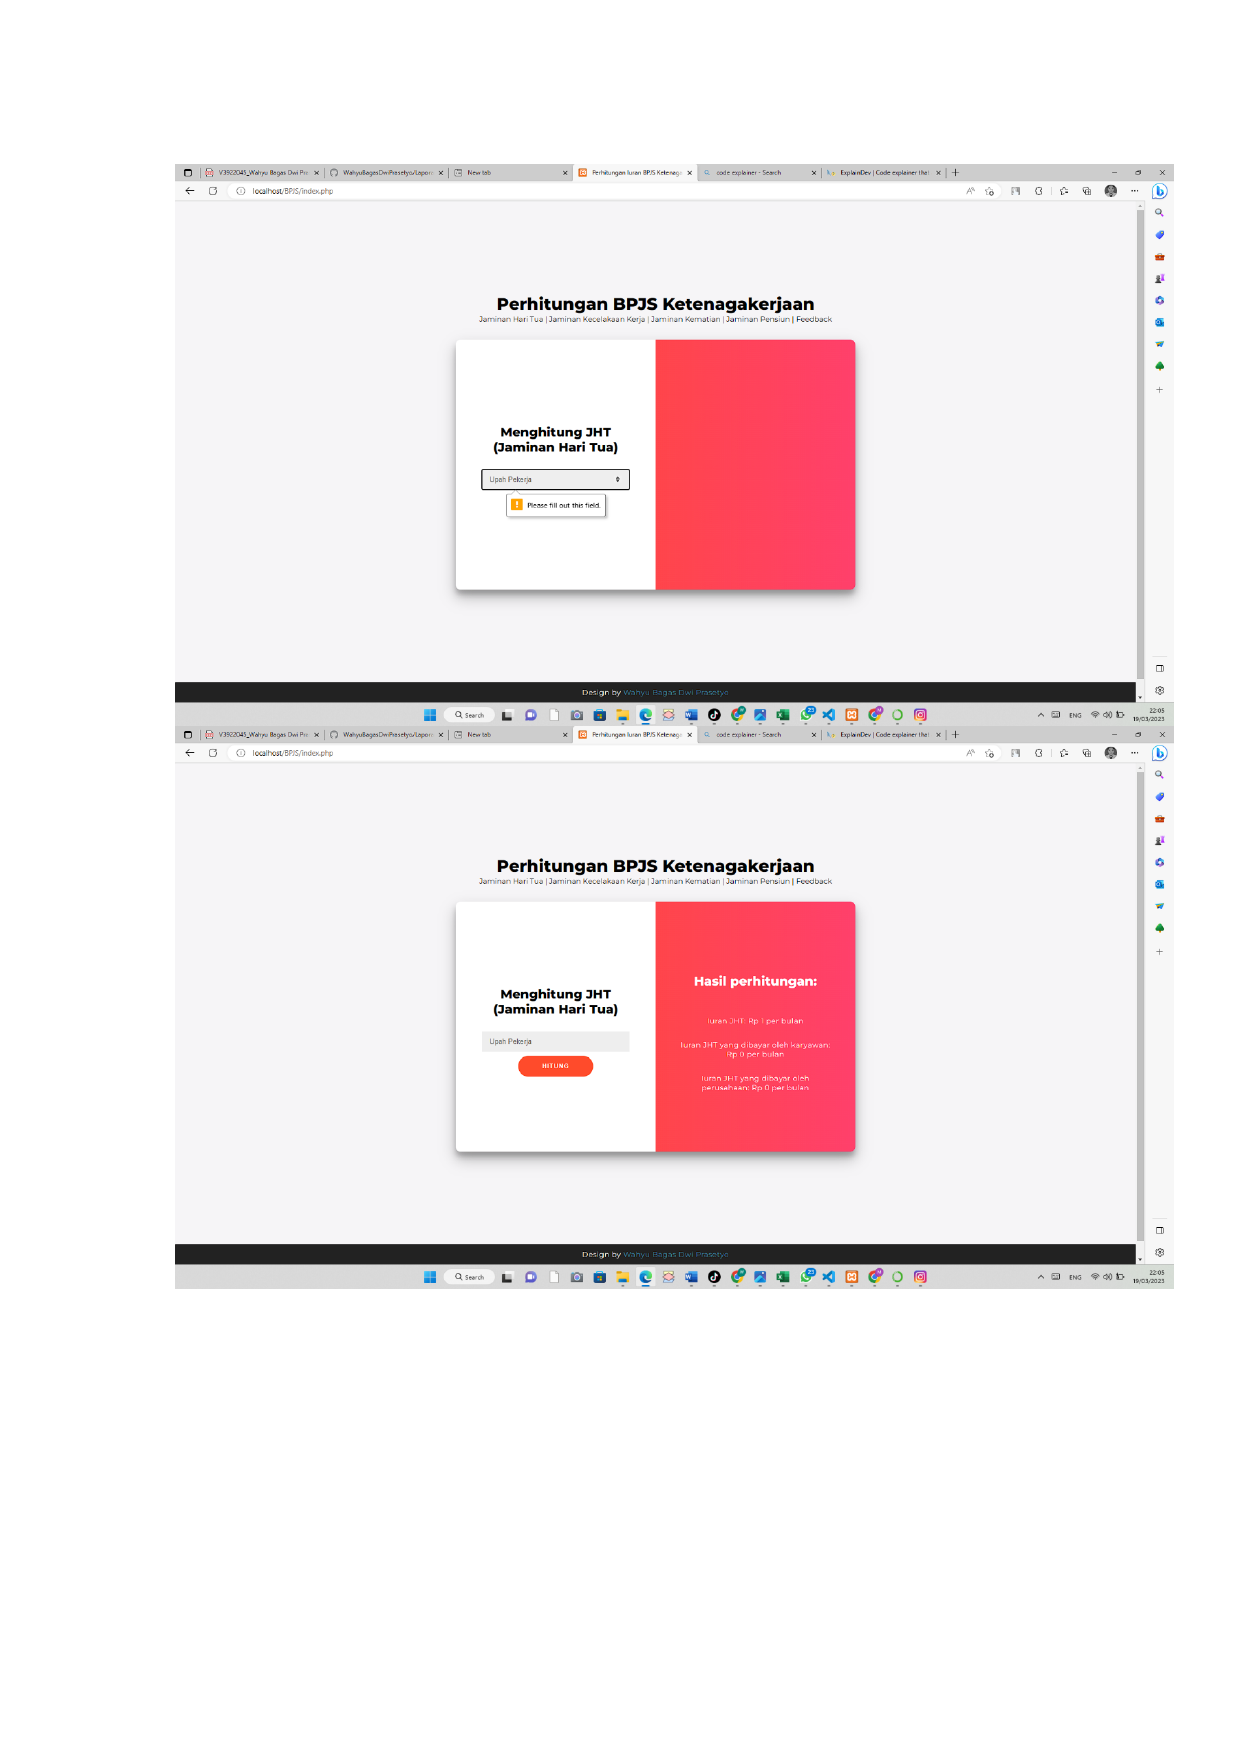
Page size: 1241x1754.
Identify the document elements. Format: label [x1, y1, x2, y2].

picture [175, 164, 1174, 1289]
